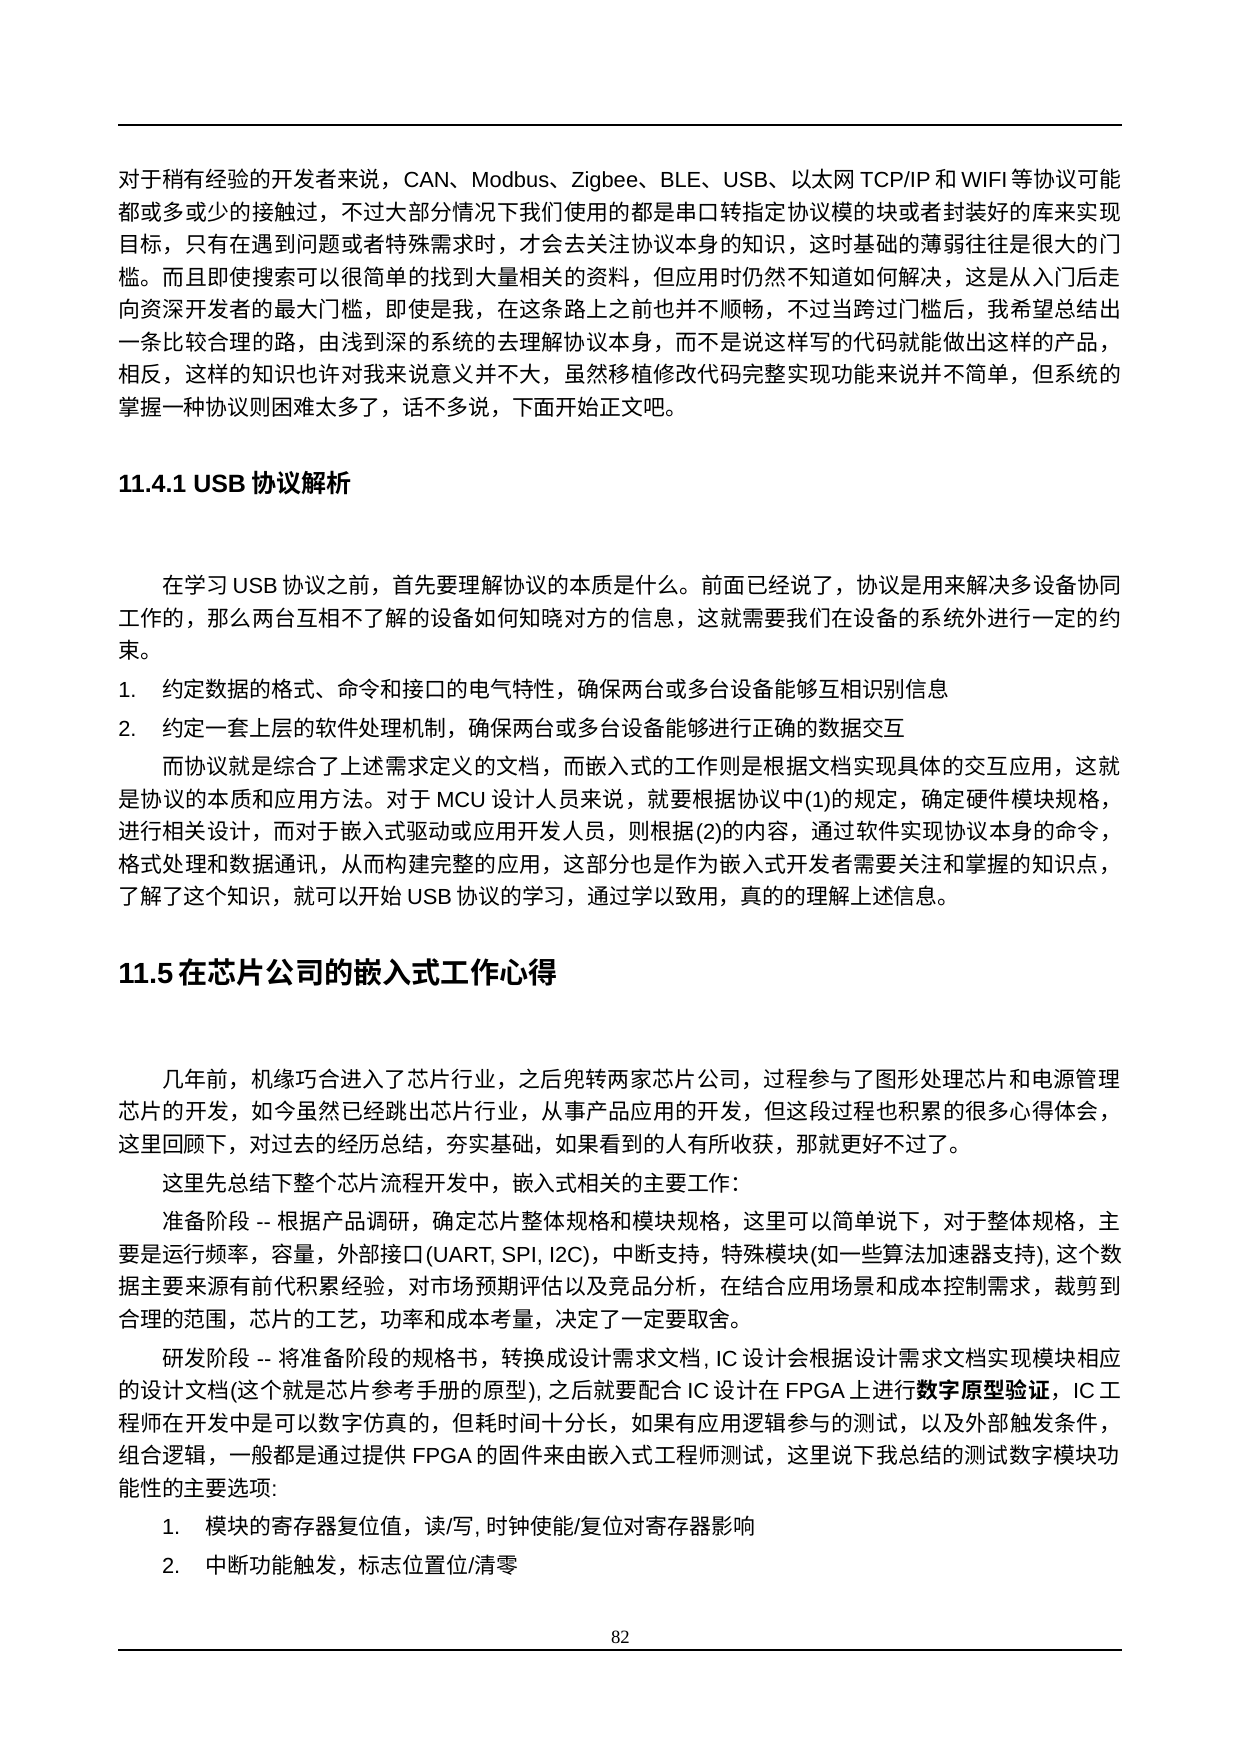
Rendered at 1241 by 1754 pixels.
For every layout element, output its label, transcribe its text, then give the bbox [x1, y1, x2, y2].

text 约定一套上层的软件处理机制，确保两台或多台设备能够进行正确的数据交互 [118, 710, 1122, 743]
text 准备阶段 -- 根据产品调研，确定芯片整体规格和模块规格，这里可以简单说下，对于整体规格，主要是运行频率，容量，外部接口(UART, SPI, I2C)，中断支持，特殊模块(如一些算法加速器支持), 这个数据主要来源有前代积累经验，对市场预期评估以及竞品分析，在结合应用场景和成本控制需求，裁剪到合理的范围，芯片的工艺，功率和成本考量，决定了一定要取舍。 [118, 1204, 1122, 1334]
subtitle 在芯片公司的嵌入式工作心得 [118, 938, 1122, 1003]
list 中断功能触发，标志位置位/清零 [118, 1548, 1122, 1580]
list 模块的寄存器复位值，读/写, 时钟使能/复位对寄存器影响 [118, 1509, 1122, 1541]
text 在学习USB协议之前，首先要理解协议的本质是什么。前面已经说了，协议是用来解决多设备协同工作的，那么两台互相不了解的设备如何知晓对方的信息，这就需要我们在设备的系统外进行一定的约束。 [118, 568, 1122, 665]
text 研发阶段 -- 将准备阶段的规格书，转换成设计需求文档, IC设计会根据设计需求文档实现模块相应的设计文档(这个就是芯片参考手册的原型), 之后就要配合IC设计在FPGA上进行数字原型验证，IC工程师在开发中是可以数字仿真的，但耗时间十分长，如果有应用逻辑参与的测试，以及外部触发条件，组合逻辑，一般都是通过提供FPGA的固件来由嵌入式工程师测试，这里说下我总结的测试数字模块功能性的主要选项: [118, 1340, 1122, 1503]
text 这里先总结下整个芯片流程开发中，嵌入式相关的主要工作： [118, 1165, 1122, 1198]
list 约定数据的格式、命令和接口的电气特性，确保两台或多台设备能够互相识别信息 [118, 671, 1122, 704]
text 而协议就是综合了上述需求定义的文档，而嵌入式的工作则是根据文档实现具体的交互应用，这就是协议的本质和应用方法。对于MCU设计人员来说，就要根据协议中(1)的规定，确定硬件模块规格，进行相关设计，而对于嵌入式驱动或应用开发人员，则根据(2)的内容，通过软件实现协议本身的命令，格式处理和数据通讯，从而构建完整的应用，这部分也是作为嵌入式开发者需要关注和掌握的知识点，了解了这个知识，就可以开始USB协议的学习，通过学以致用，真的的理解上述信息。 [118, 749, 1122, 911]
subtitle USB协议解析 [118, 449, 1122, 514]
text 几年前，机缘巧合进入了芯片行业，之后兜转两家芯片公司，过程参与了图形处理芯片和电源管理芯片的开发，如今虽然已经跳出芯片行业，从事产品应用的开发，但这段过程也积累的很多心得体会，这里回顾下，对过去的经历总结，夯实基础，如果看到的人有所收获，那就更好不过了。 [118, 1061, 1122, 1159]
